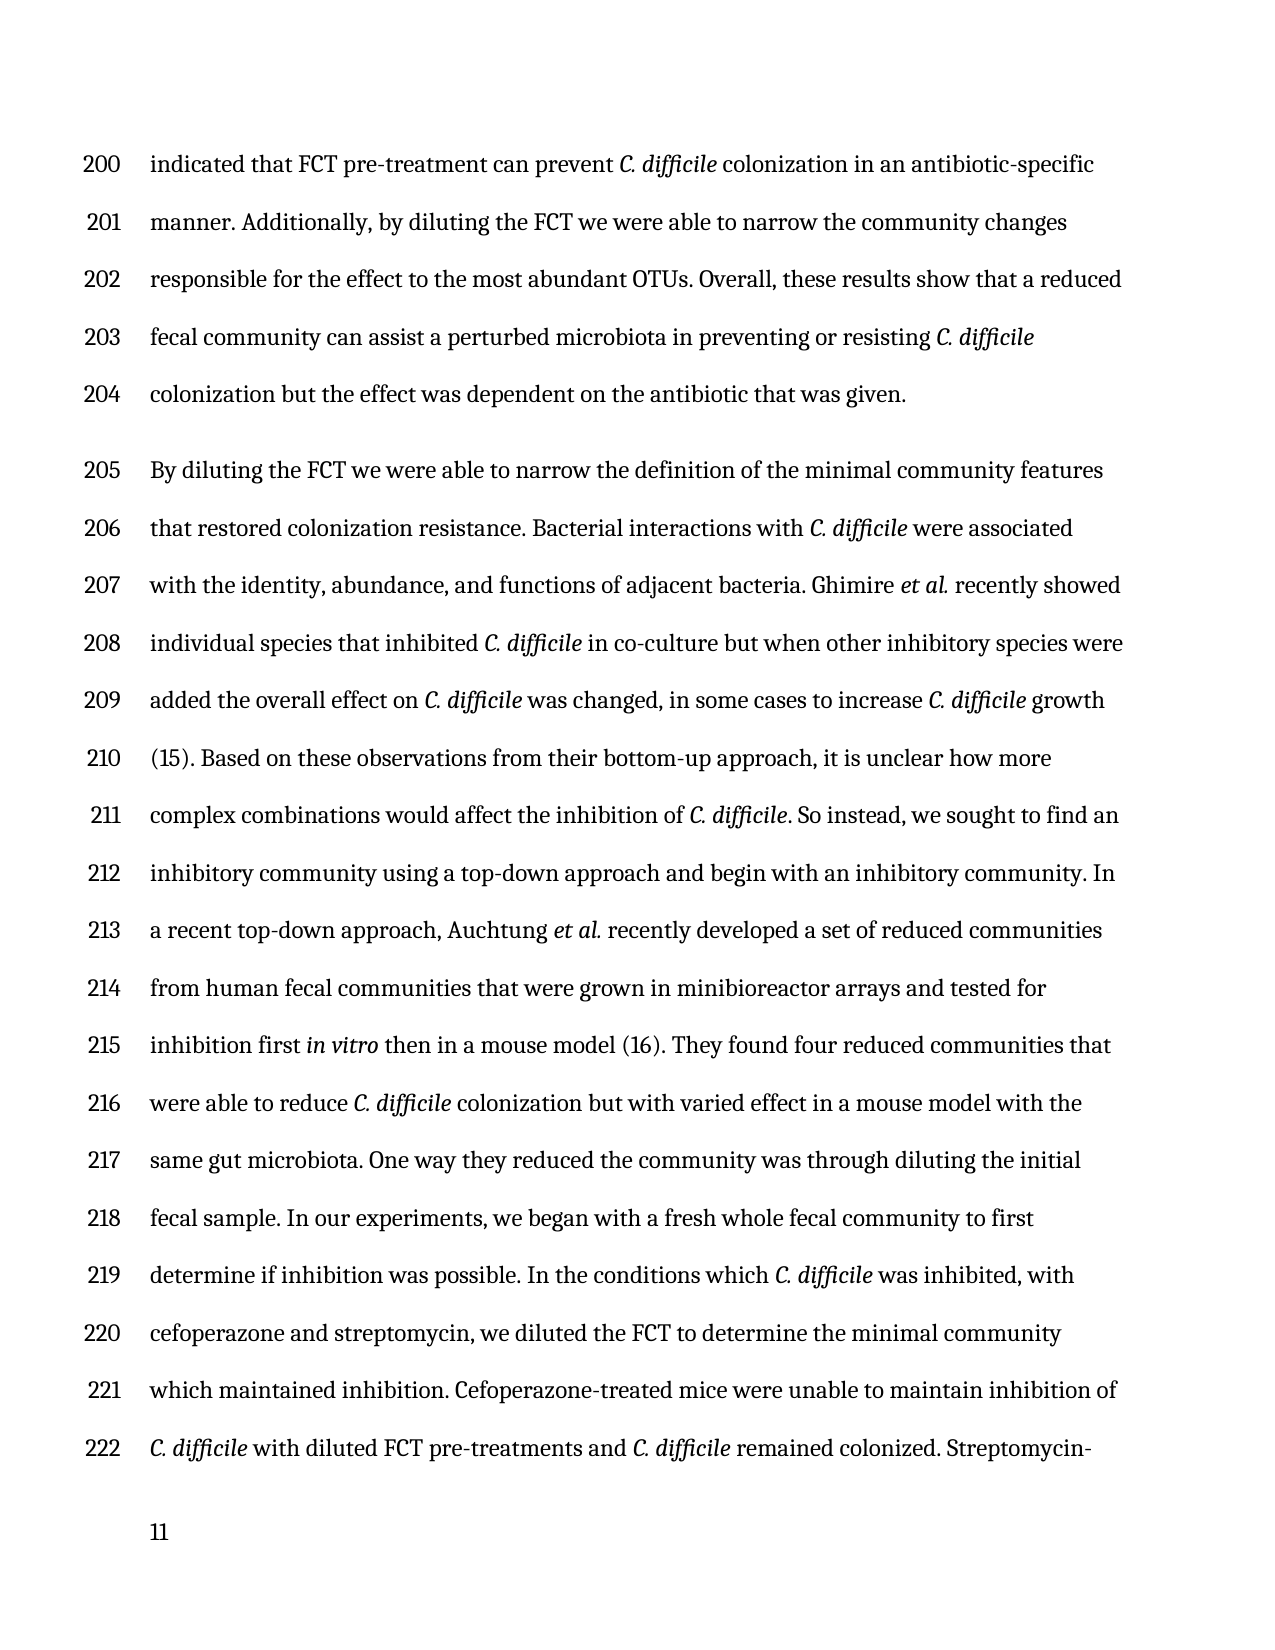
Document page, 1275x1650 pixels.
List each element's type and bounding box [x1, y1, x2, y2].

text [150, 456, 1125, 1462]
text [150, 150, 1125, 409]
